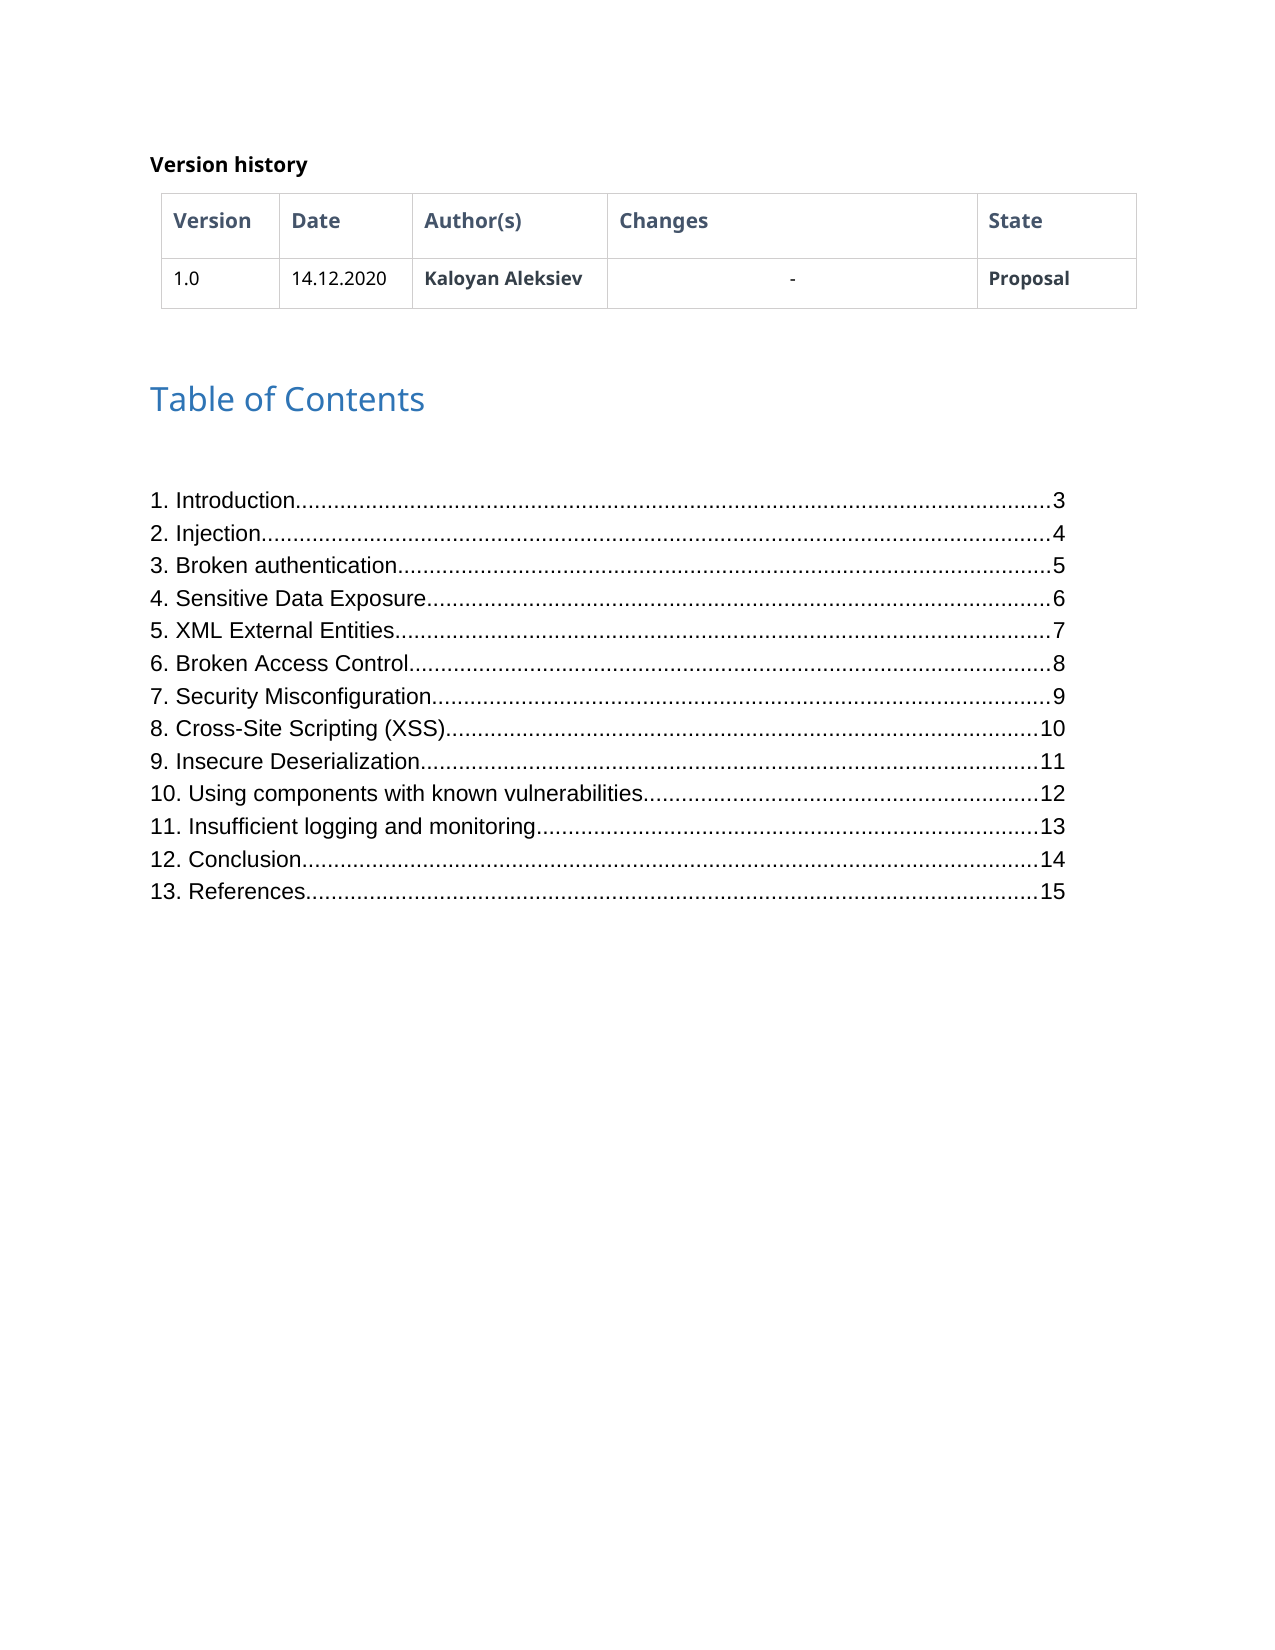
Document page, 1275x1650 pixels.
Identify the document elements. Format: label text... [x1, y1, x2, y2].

table_cell Proposal [978, 259, 1136, 308]
table_header Changes [608, 194, 977, 258]
table_header Author(s) [413, 194, 607, 258]
table_cell 14.12.2020 [280, 259, 412, 308]
table_header State [978, 194, 1136, 258]
table_cell - [608, 259, 977, 308]
table_header Date [280, 194, 412, 258]
subtitle Version history [150, 150, 1125, 178]
table_cell Kaloyan Aleksiev [413, 259, 607, 308]
table_cell 1.0 [162, 259, 279, 308]
table_header Version [162, 194, 279, 258]
